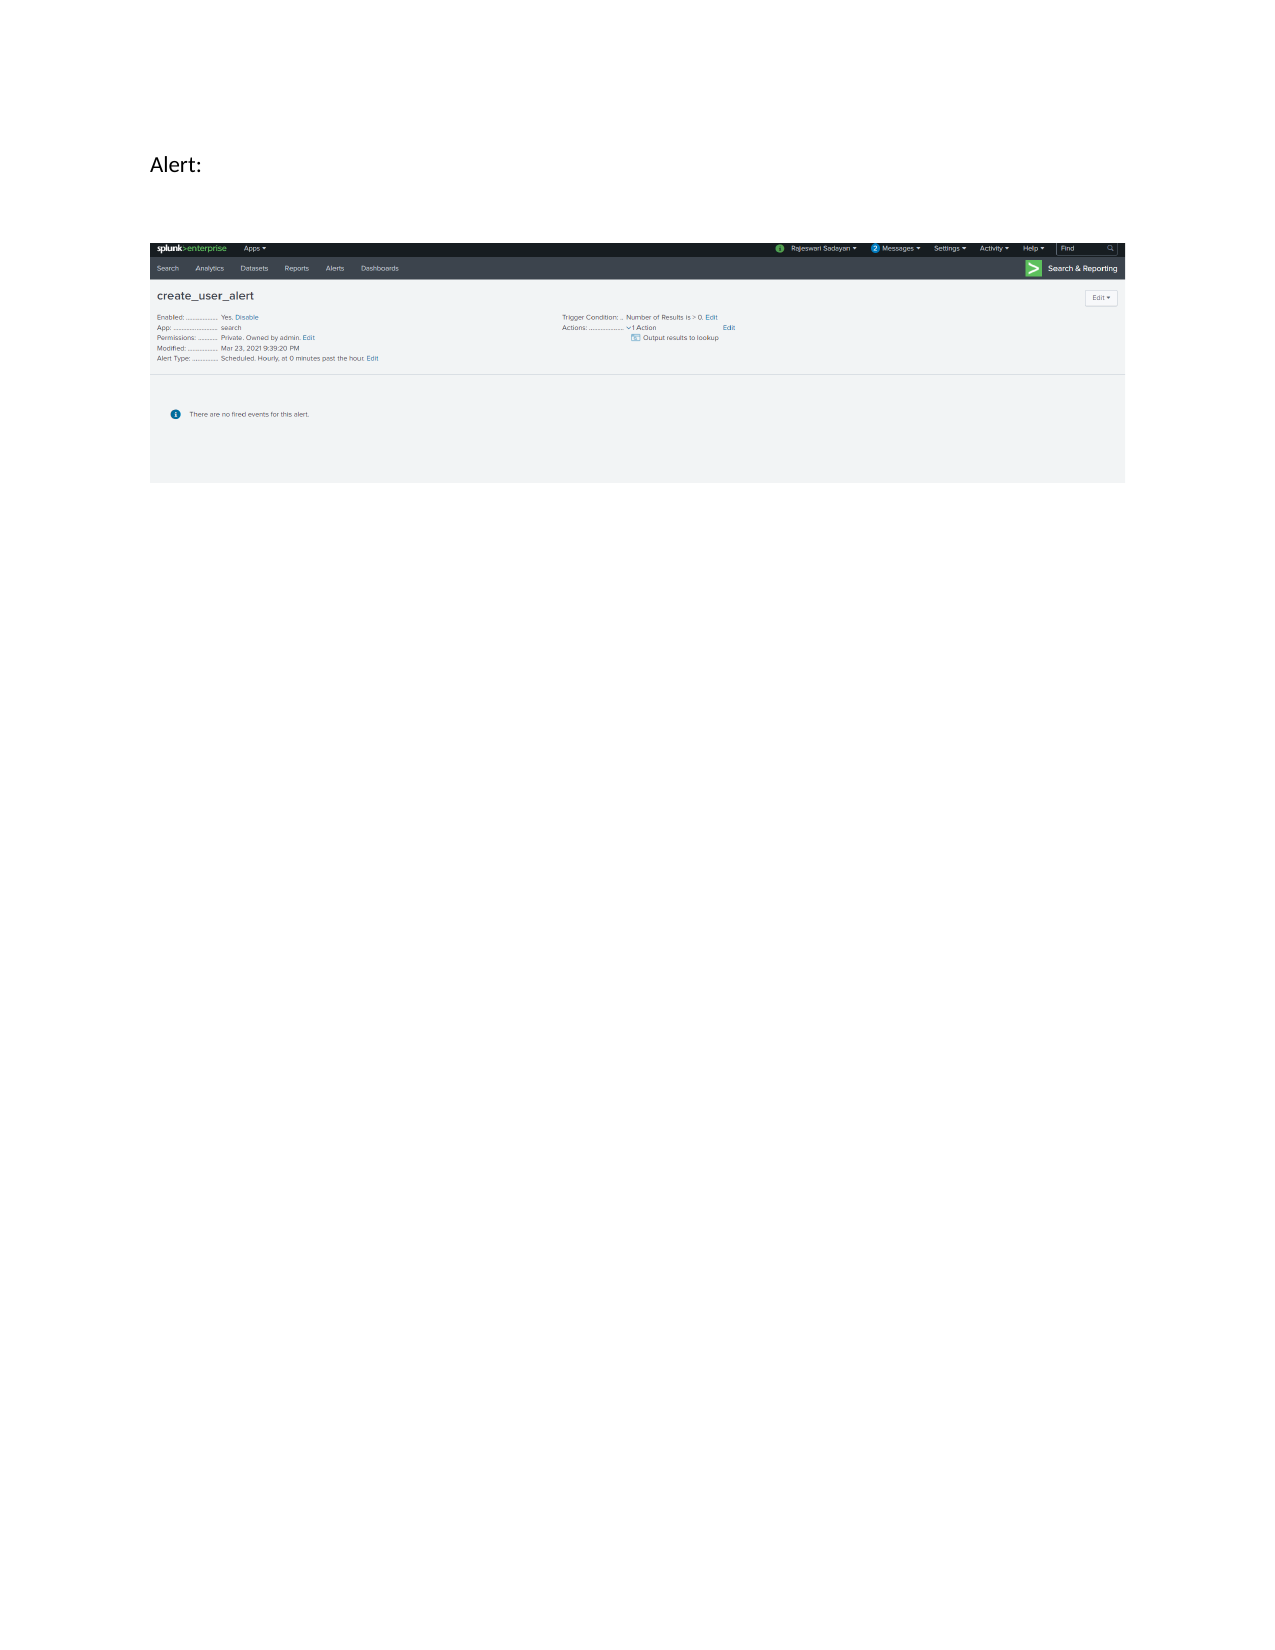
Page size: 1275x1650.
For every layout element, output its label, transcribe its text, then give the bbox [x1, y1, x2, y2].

picture [150, 243, 1125, 483]
text Alert: [150, 150, 1125, 178]
